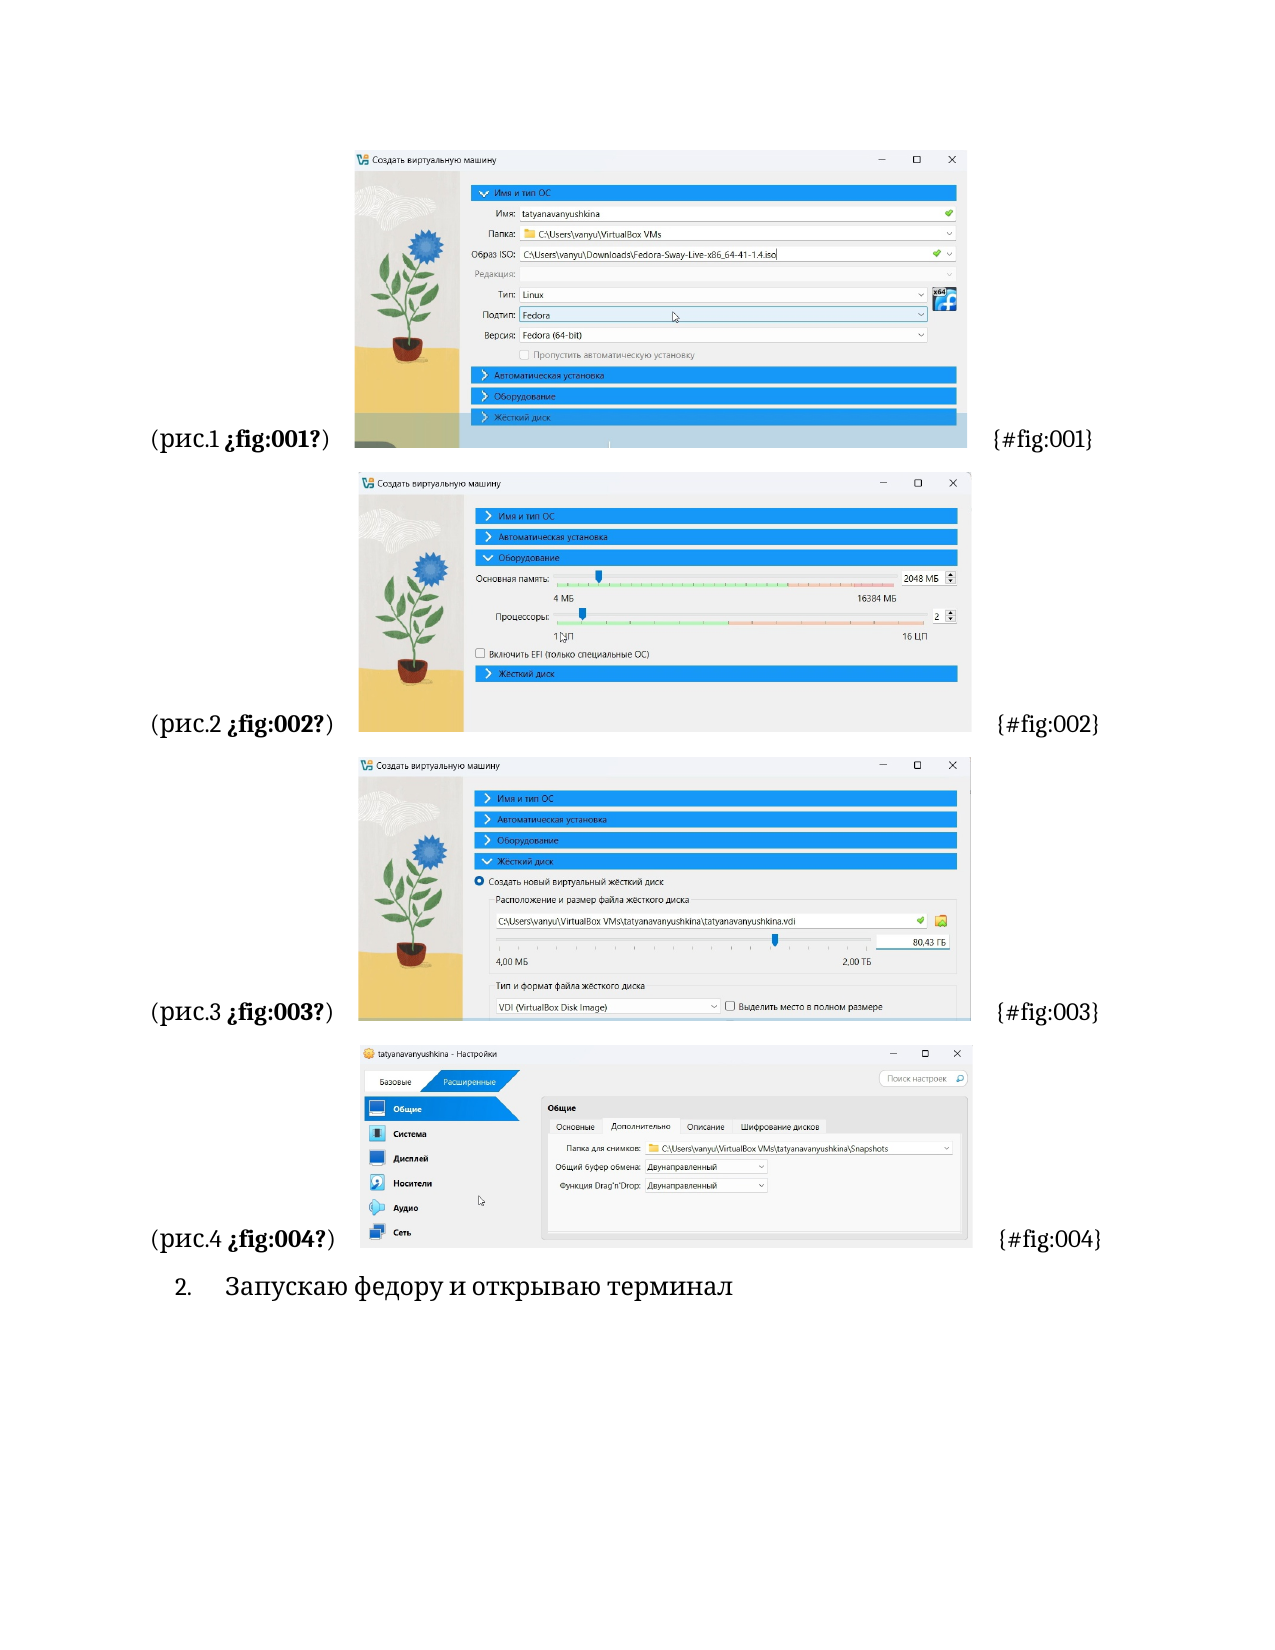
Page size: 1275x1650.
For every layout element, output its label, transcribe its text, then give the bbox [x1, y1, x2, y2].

text (рис.2 ¿fig:002?) {#fig:002} [150, 473, 1125, 738]
text (рис.4 ¿fig:004?) {#fig:004} [150, 1046, 1125, 1254]
text (рис.1 ¿fig:001?) {#fig:001} [150, 150, 1125, 454]
list Запускаю федору и открываю терминал [175, 1273, 1125, 1301]
text (рис.3 ¿fig:003?) {#fig:003} [150, 757, 1125, 1027]
